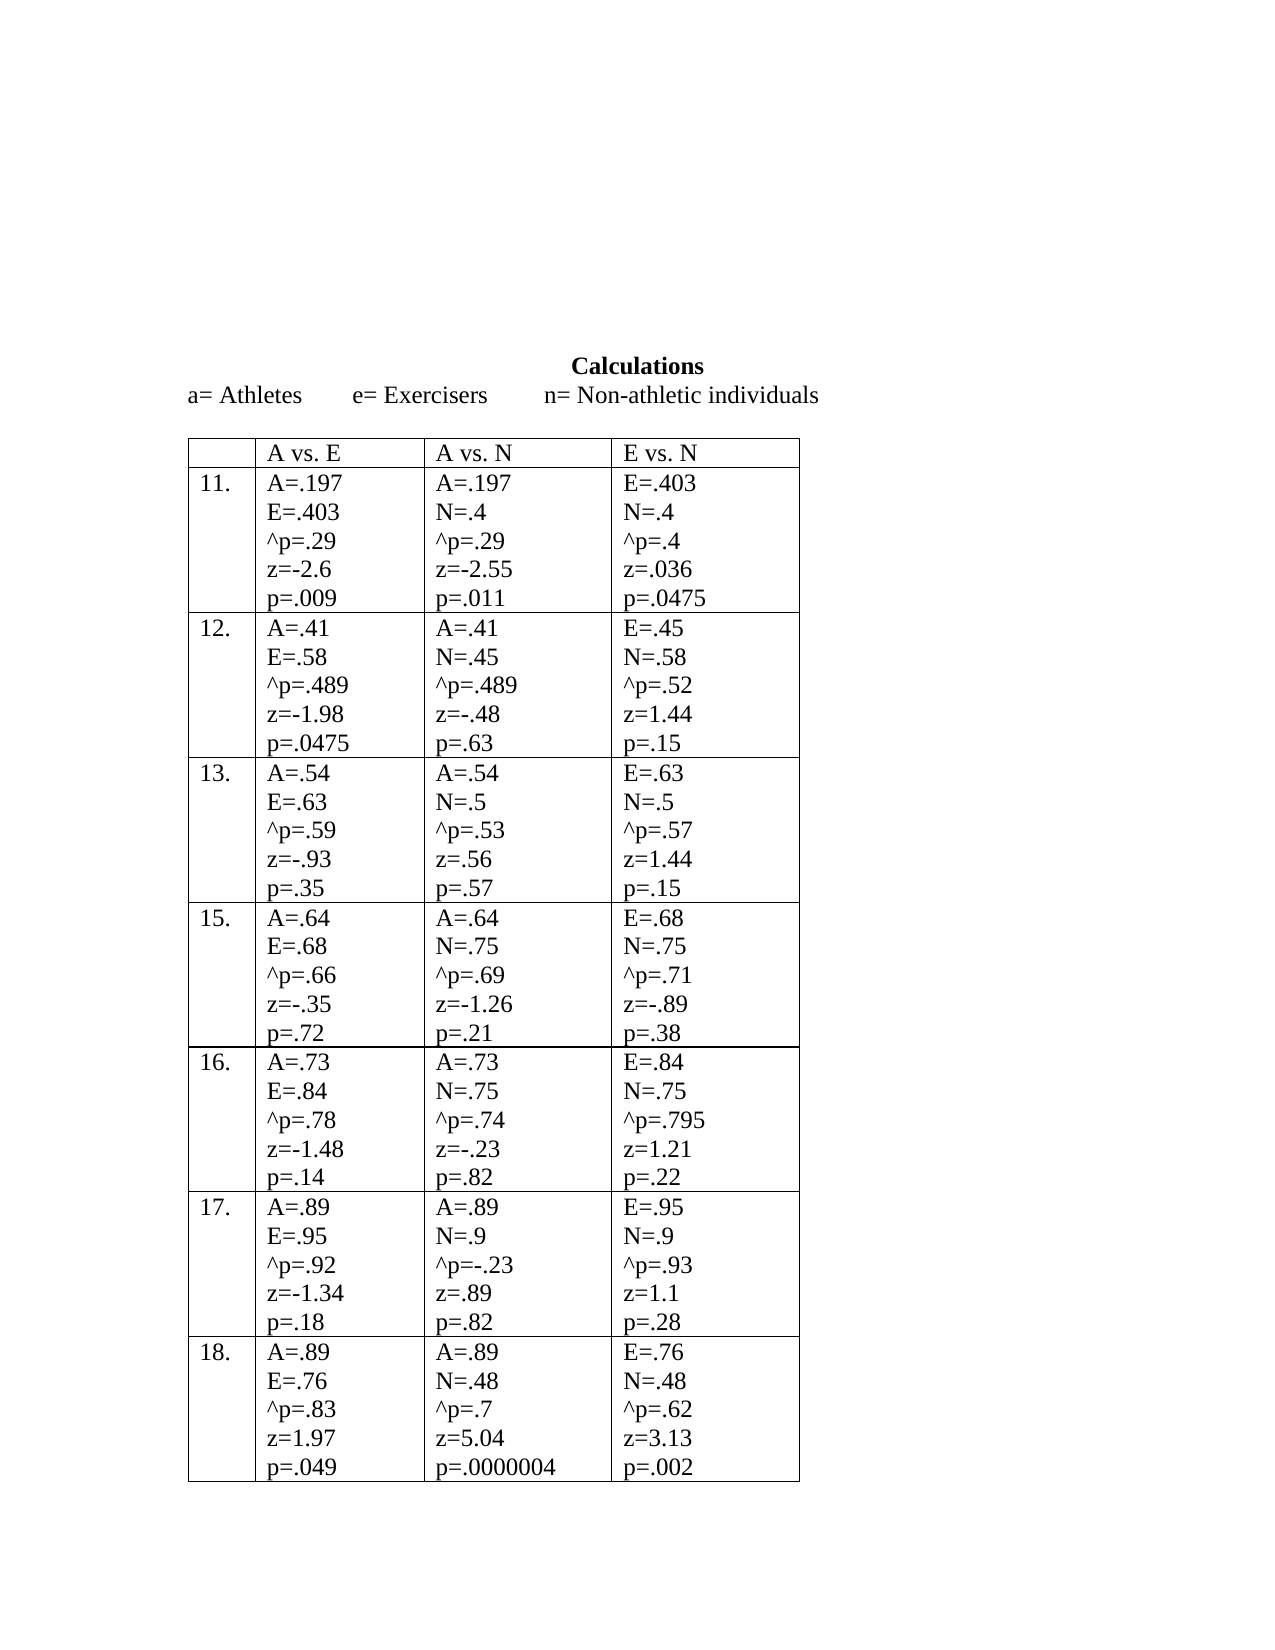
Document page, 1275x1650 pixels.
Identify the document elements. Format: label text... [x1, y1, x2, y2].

table_cell A=.41 N=.45 ^p=.489 z=-.48 p=.63 [425, 613, 611, 757]
table_cell E=.76 N=.48 ^p=.62 z=3.13 p=.002 [612, 1337, 799, 1481]
table_cell 16. [189, 1048, 255, 1191]
table_cell A=.64 N=.75 ^p=.69 z=-1.26 p=.21 [425, 903, 611, 1046]
table_cell 15. [189, 903, 255, 1046]
table_cell E=.84 N=.75 ^p=.795 z=1.21 p=.22 [612, 1048, 799, 1191]
table_cell E=.95 N=.9 ^p=.93 z=1.1 p=.28 [612, 1192, 799, 1336]
table_cell A=.54 N=.5 ^p=.53 z=.56 p=.57 [425, 758, 611, 902]
table_cell 18. [189, 1337, 255, 1481]
table_cell A=.197 N=.4 ^p=.29 z=-2.55 p=.011 [425, 468, 611, 612]
table_header E vs. N [612, 439, 799, 467]
table_cell A=.89 E=.76 ^p=.83 z=1.97 p=.049 [256, 1337, 424, 1481]
table_cell 11. [189, 468, 255, 612]
table_cell E=.403 N=.4 ^p=.4 z=.036 p=.0475 [612, 468, 799, 612]
table_cell A=.89 E=.95 ^p=.92 z=-1.34 p=.18 [256, 1192, 424, 1336]
table_cell A=.89 N=.48 ^p=.7 z=5.04 p=.0000004 [425, 1337, 611, 1481]
table_cell 17. [189, 1192, 255, 1336]
table_cell A=.54 E=.63 ^p=.59 z=-.93 p=.35 [256, 758, 424, 902]
table_cell A=.73 N=.75 ^p=.74 z=-.23 p=.82 [425, 1048, 611, 1191]
table_cell A=.89 N=.9 ^p=-.23 z=.89 p=.82 [425, 1192, 611, 1336]
table_cell A=.197 E=.403 ^p=.29 z=-2.6 p=.009 [256, 468, 424, 612]
table_header A vs. N [425, 439, 611, 467]
table_header [189, 439, 255, 467]
table_cell A=.41 E=.58 ^p=.489 z=-1.98 p=.0475 [256, 613, 424, 757]
table_cell A=.73 E=.84 ^p=.78 z=-1.48 p=.14 [256, 1048, 424, 1191]
text Calculations [187, 351, 1087, 380]
table_cell A=.64 E=.68 ^p=.66 z=-.35 p=.72 [256, 903, 424, 1046]
table_cell 12. [189, 613, 255, 757]
table_cell 13. [189, 758, 255, 902]
table_header A vs. E [256, 439, 424, 467]
table_cell E=.63 N=.5 ^p=.57 z=1.44 p=.15 [612, 758, 799, 902]
text a= Athletes e= Exercisers n= Non-athletic individuals [187, 380, 1087, 409]
table_cell E=.68 N=.75 ^p=.71 z=-.89 p=.38 [612, 903, 799, 1046]
table_cell E=.45 N=.58 ^p=.52 z=1.44 p=.15 [612, 613, 799, 757]
